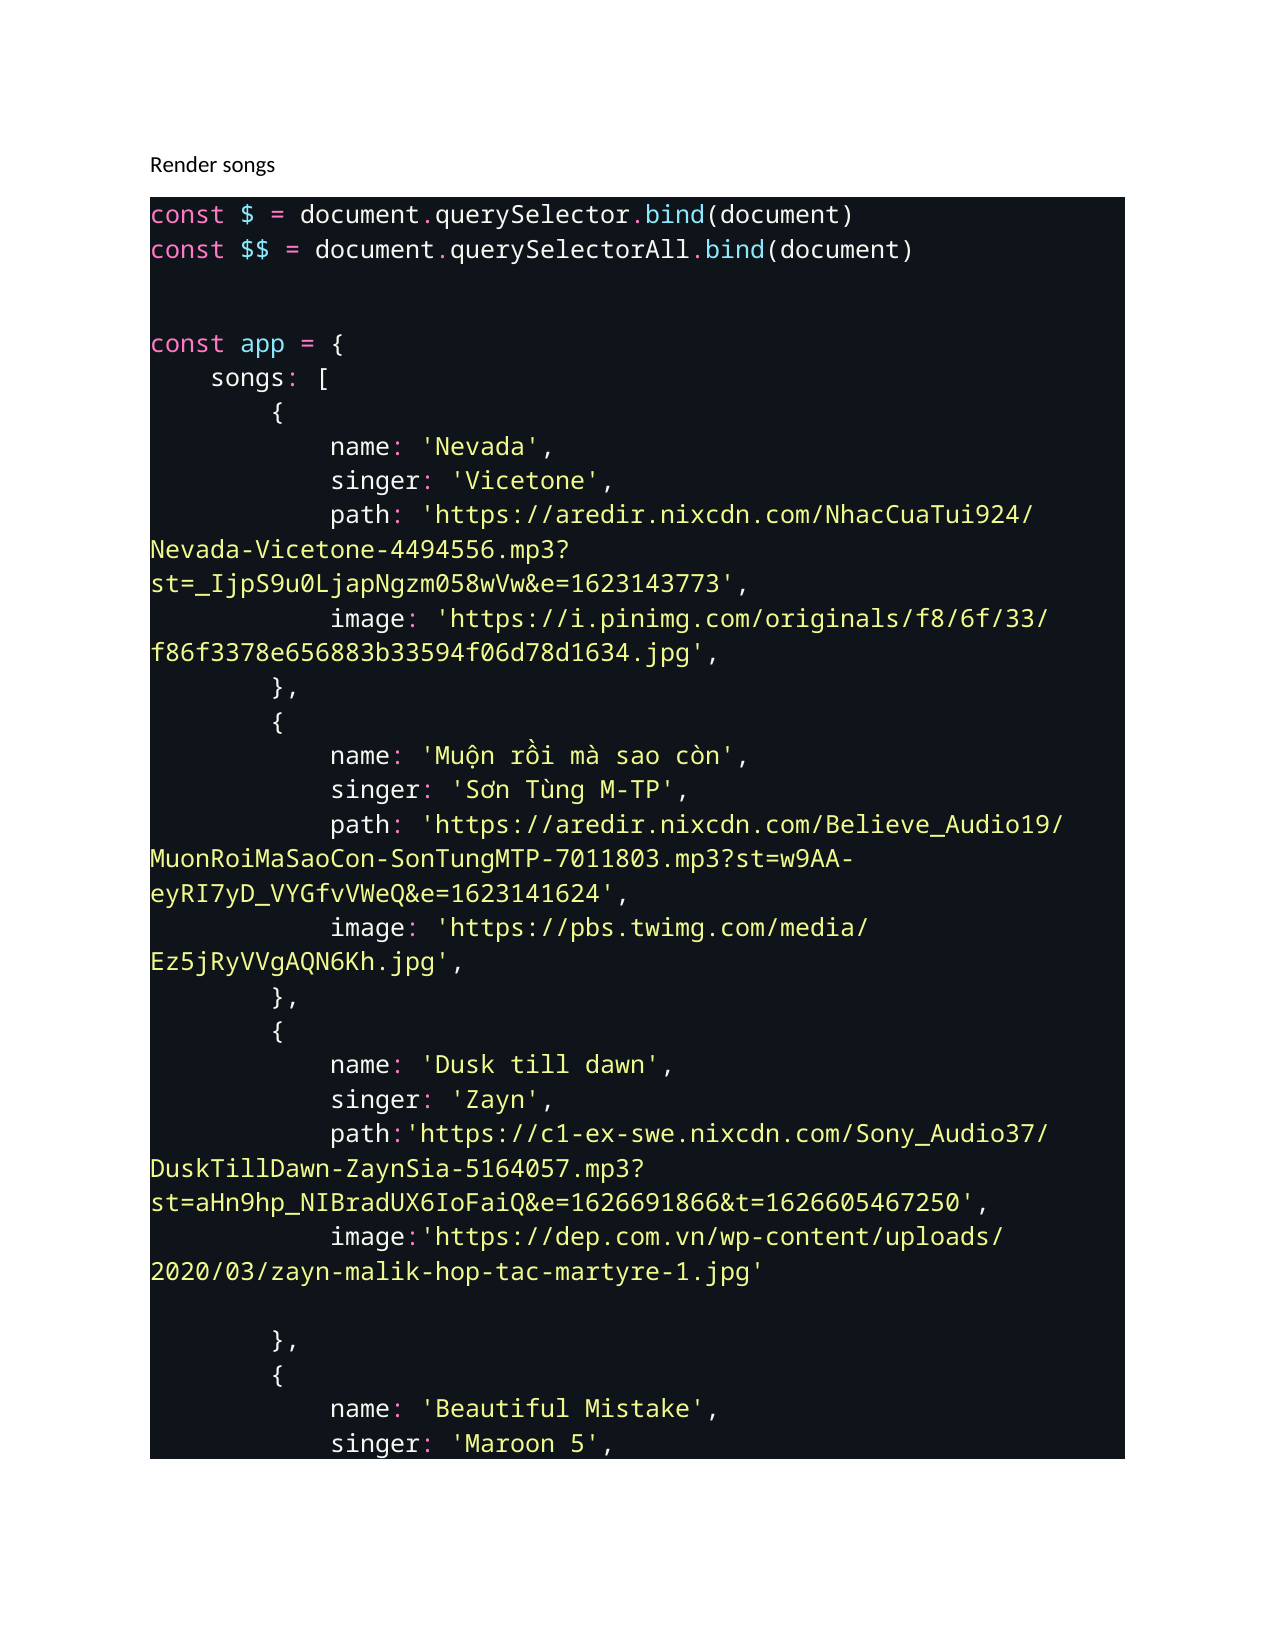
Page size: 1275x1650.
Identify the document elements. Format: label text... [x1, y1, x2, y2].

text image: 'https://pbs.twimg.com/media/Ez5jRyVVgAQN6Kh.jpg', [150, 909, 1125, 978]
text singer: 'Zayn', [150, 1081, 1125, 1116]
text const app = { [150, 325, 1125, 359]
text const $$ = document.querySelectorAll.bind(document) [150, 231, 1125, 266]
text { [150, 394, 1125, 428]
text image:'https://dep.com.vn/wp-content/uploads/2020/03/zayn-malik-hop-tac-martyre-1.jpg' [150, 1219, 1125, 1287]
text path: 'https://aredir.nixcdn.com/NhacCuaTui924/Nevada-Vicetone-4494556.mp3?st=_IjpS9u0LjapNgzm058wVw&e=1623143773', [150, 497, 1125, 600]
text }, [150, 669, 1125, 703]
text name: 'Nevada', [150, 428, 1125, 462]
text singer: 'Vicetone', [150, 462, 1125, 497]
text { [150, 1012, 1125, 1047]
text image: 'https://i.pinimg.com/originals/f8/6f/33/f86f3378e656883b33594f06d78d1634.jpg', [150, 600, 1125, 669]
text }, [150, 1322, 1125, 1356]
text path:'https://c1-ex-swe.nixcdn.com/Sony_Audio37/DuskTillDawn-ZaynSia-5164057.mp3?st=aHn9hp_NIBradUX6IoFaiQ&e=1626691866&t=1626605467250', [150, 1116, 1125, 1219]
text path: 'https://aredir.nixcdn.com/Believe_Audio19/MuonRoiMaSaoCon-SonTungMTP-7011803.mp3?st=w9AA-eyRI7yD_VYGfvVWeQ&e=1623141624', [150, 806, 1125, 909]
text songs: [ [150, 359, 1125, 394]
text name: 'Muộn rồi mà sao còn', [150, 737, 1125, 772]
text name: 'Beautiful Mistake', [150, 1391, 1125, 1425]
text singer: 'Maroon 5', [150, 1425, 1125, 1459]
text { [150, 703, 1125, 737]
text singer: 'Sơn Tùng M-TP', [150, 772, 1125, 806]
text { [150, 1356, 1125, 1391]
text name: 'Dusk till dawn', [150, 1047, 1125, 1081]
text Render songs [150, 150, 1125, 178]
text }, [150, 978, 1125, 1012]
text const $ = document.querySelector.bind(document) [150, 197, 1125, 231]
